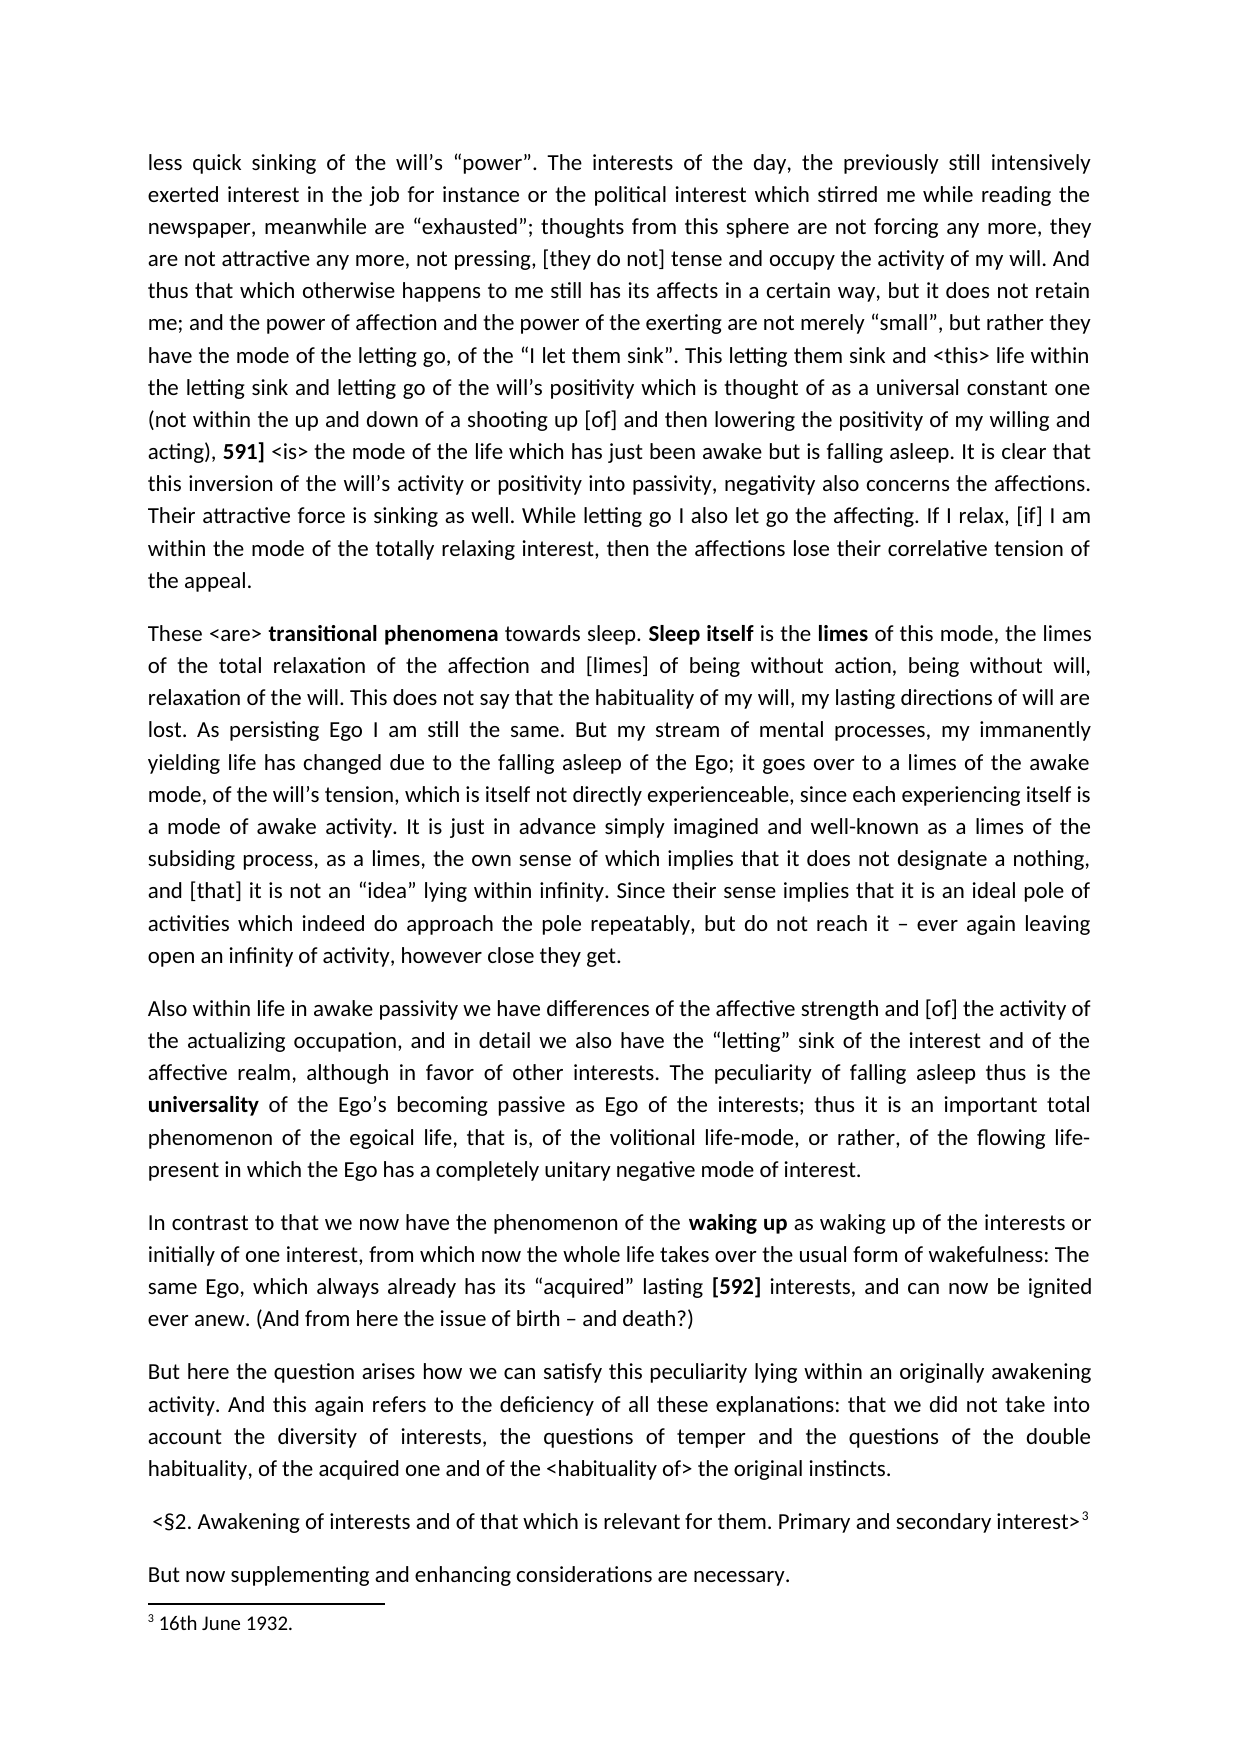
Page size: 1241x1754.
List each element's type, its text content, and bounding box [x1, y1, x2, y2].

text These <are> transitional phenomena towards sleep. Sleep itself is the limes of this mode, the limes of the total relaxation of the affection and [limes] of being without action, being without will, relaxation of the will. This does not say that the habituality of my will, my lasting directions of will are lost. As persisting Ego I am still the same. But my stream of mental processes, my immanently yielding life has changed due to the falling asleep of the Ego; it goes over to a limes of the awake mode, of the will’s tension, which is itself not directly experienceable, since each experiencing itself is a mode of awake activity. It is just in advance simply imagined and well-known as a limes of the subsiding process, as a limes, the own sense of which implies that it does not designate a nothing, and [that] it is not an “idea” lying within infinity. Since their sense implies that it is an ideal pole of activities which indeed do approach the pole repeatably, but do not reach it – ever again leaving open an infinity of activity, however close they get. [148, 619, 1093, 969]
text Also within life in awake passivity we have differences of the affective strength and [of] the activity of the actualizing occupation, and in detail we also have the “letting” sink of the interest and of the affective realm, although in favor of other interests. The peculiarity of falling asleep thus is the universality of the Ego’s becoming passive as Ego of the interests; thus it is an important total phenomenon of the egoical life, that is, of the volitional life-mode, or rather, of the flowing life-present in which the Ego has a completely unitary negative mode of interest. [148, 994, 1093, 1183]
text But now supplementing and enhancing considerations are necessary. [148, 1560, 1093, 1588]
text But here the question arises how we can satisfy this peculiarity lying within an originally awakening activity. And this again refers to the deficiency of all these explanations: that we did not take into account the diversity of interests, the questions of temper and the questions of the double habituality, of the acquired one and of the <habituality of> the original instincts. [148, 1357, 1093, 1482]
text In contrast to that we now have the phenomenon of the waking up as waking up of the interests or initially of one interest, from which now the whole life takes over the usual form of wakefulness: The same Ego, which always already has its “acquired” lasting [592] interests, and can now be ignited ever anew. (And from here the issue of birth – and death?) [148, 1208, 1093, 1332]
text <§2. Awakening of interests and of that which is relevant for them. Primary and secondary interest> [148, 1507, 1093, 1535]
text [148, 148, 1093, 594]
